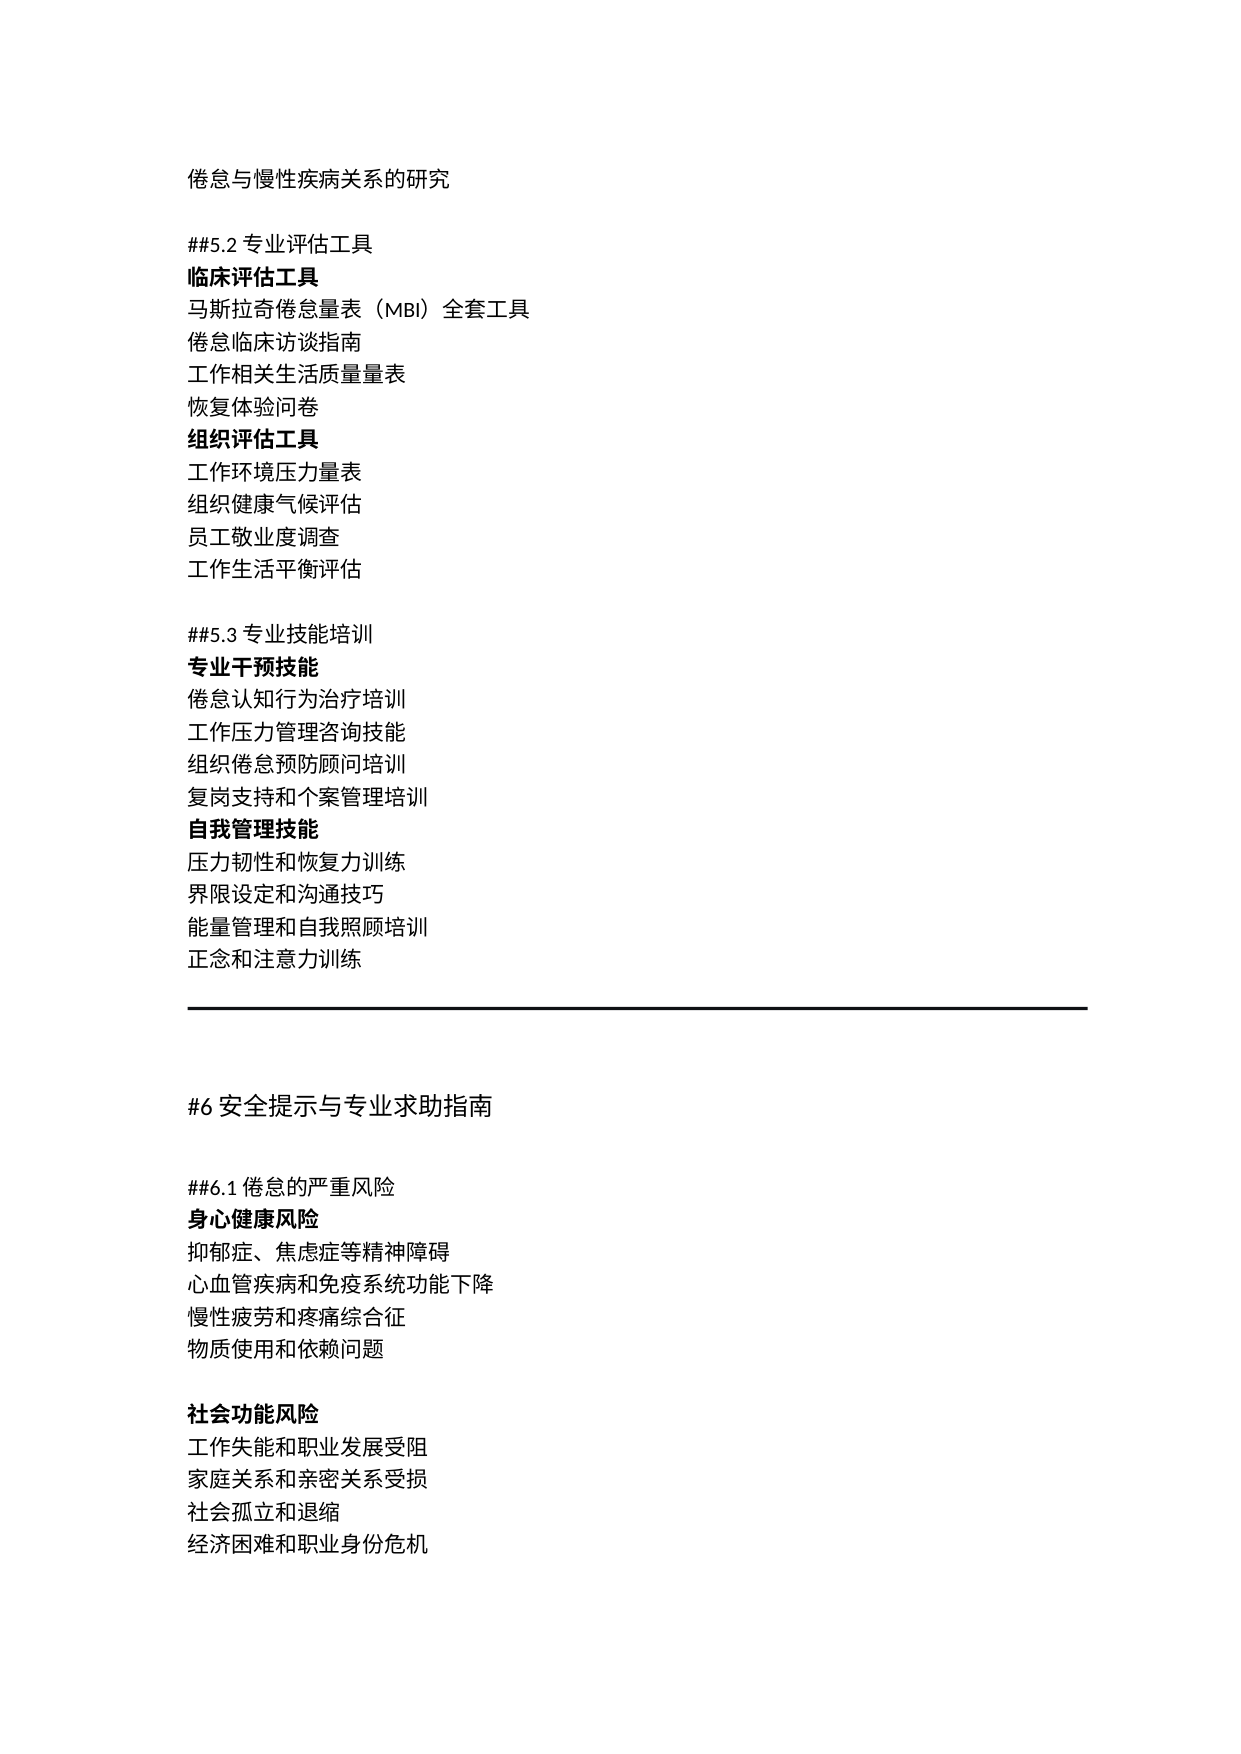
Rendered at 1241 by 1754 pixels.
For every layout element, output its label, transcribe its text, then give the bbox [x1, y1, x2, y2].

text 身心健康风险 [187, 1202, 1053, 1234]
text 组织健康气候评估 [187, 487, 1053, 519]
text 倦怠认知行为治疗培训 [187, 682, 1053, 714]
text 员工敬业度调查 [187, 519, 1053, 552]
text ##5.3 专业技能培训 [187, 617, 1053, 649]
text 马斯拉奇倦怠量表（MBI）全套工具 [187, 292, 1053, 324]
text 专业干预技能 [187, 649, 1053, 682]
text 工作压力管理咨询技能 [187, 714, 1053, 747]
text 恢复体验问卷 [187, 389, 1053, 422]
text 组织评估工具 [187, 422, 1053, 454]
text 能量管理和自我照顾培训 [187, 909, 1053, 942]
text 临床评估工具 [187, 259, 1053, 292]
text ##6.1 倦怠的严重风险 [187, 1169, 1053, 1202]
text ##5.2 专业评估工具 [187, 227, 1053, 259]
text 倦怠临床访谈指南 [187, 324, 1053, 357]
text 工作环境压力量表 [187, 454, 1053, 487]
text 倦怠与慢性疾病关系的研究 [187, 162, 1053, 194]
text 家庭关系和亲密关系受损 [187, 1462, 1053, 1494]
text 压力韧性和恢复力训练 [187, 844, 1053, 877]
text 正念和注意力训练 [187, 942, 1053, 974]
text 工作失能和职业发展受阻 [187, 1429, 1053, 1462]
text 经济困难和职业身份危机 [187, 1527, 1053, 1559]
text 慢性疲劳和疼痛综合征 [187, 1299, 1053, 1332]
text 自我管理技能 [187, 812, 1053, 844]
text 组织倦怠预防顾问培训 [187, 747, 1053, 779]
text 社会功能风险 [187, 1397, 1053, 1429]
text 物质使用和依赖问题 [187, 1332, 1053, 1364]
text 工作相关生活质量量表 [187, 357, 1053, 389]
text #6 安全提示与专业求助指南 [187, 1072, 1053, 1137]
text 抑郁症、焦虑症等精神障碍 [187, 1234, 1053, 1267]
text 工作生活平衡评估 [187, 552, 1053, 584]
text 界限设定和沟通技巧 [187, 877, 1053, 909]
text 社会孤立和退缩 [187, 1494, 1053, 1527]
text 心血管疾病和免疫系统功能下降 [187, 1267, 1053, 1299]
text 复岗支持和个案管理培训 [187, 779, 1053, 812]
